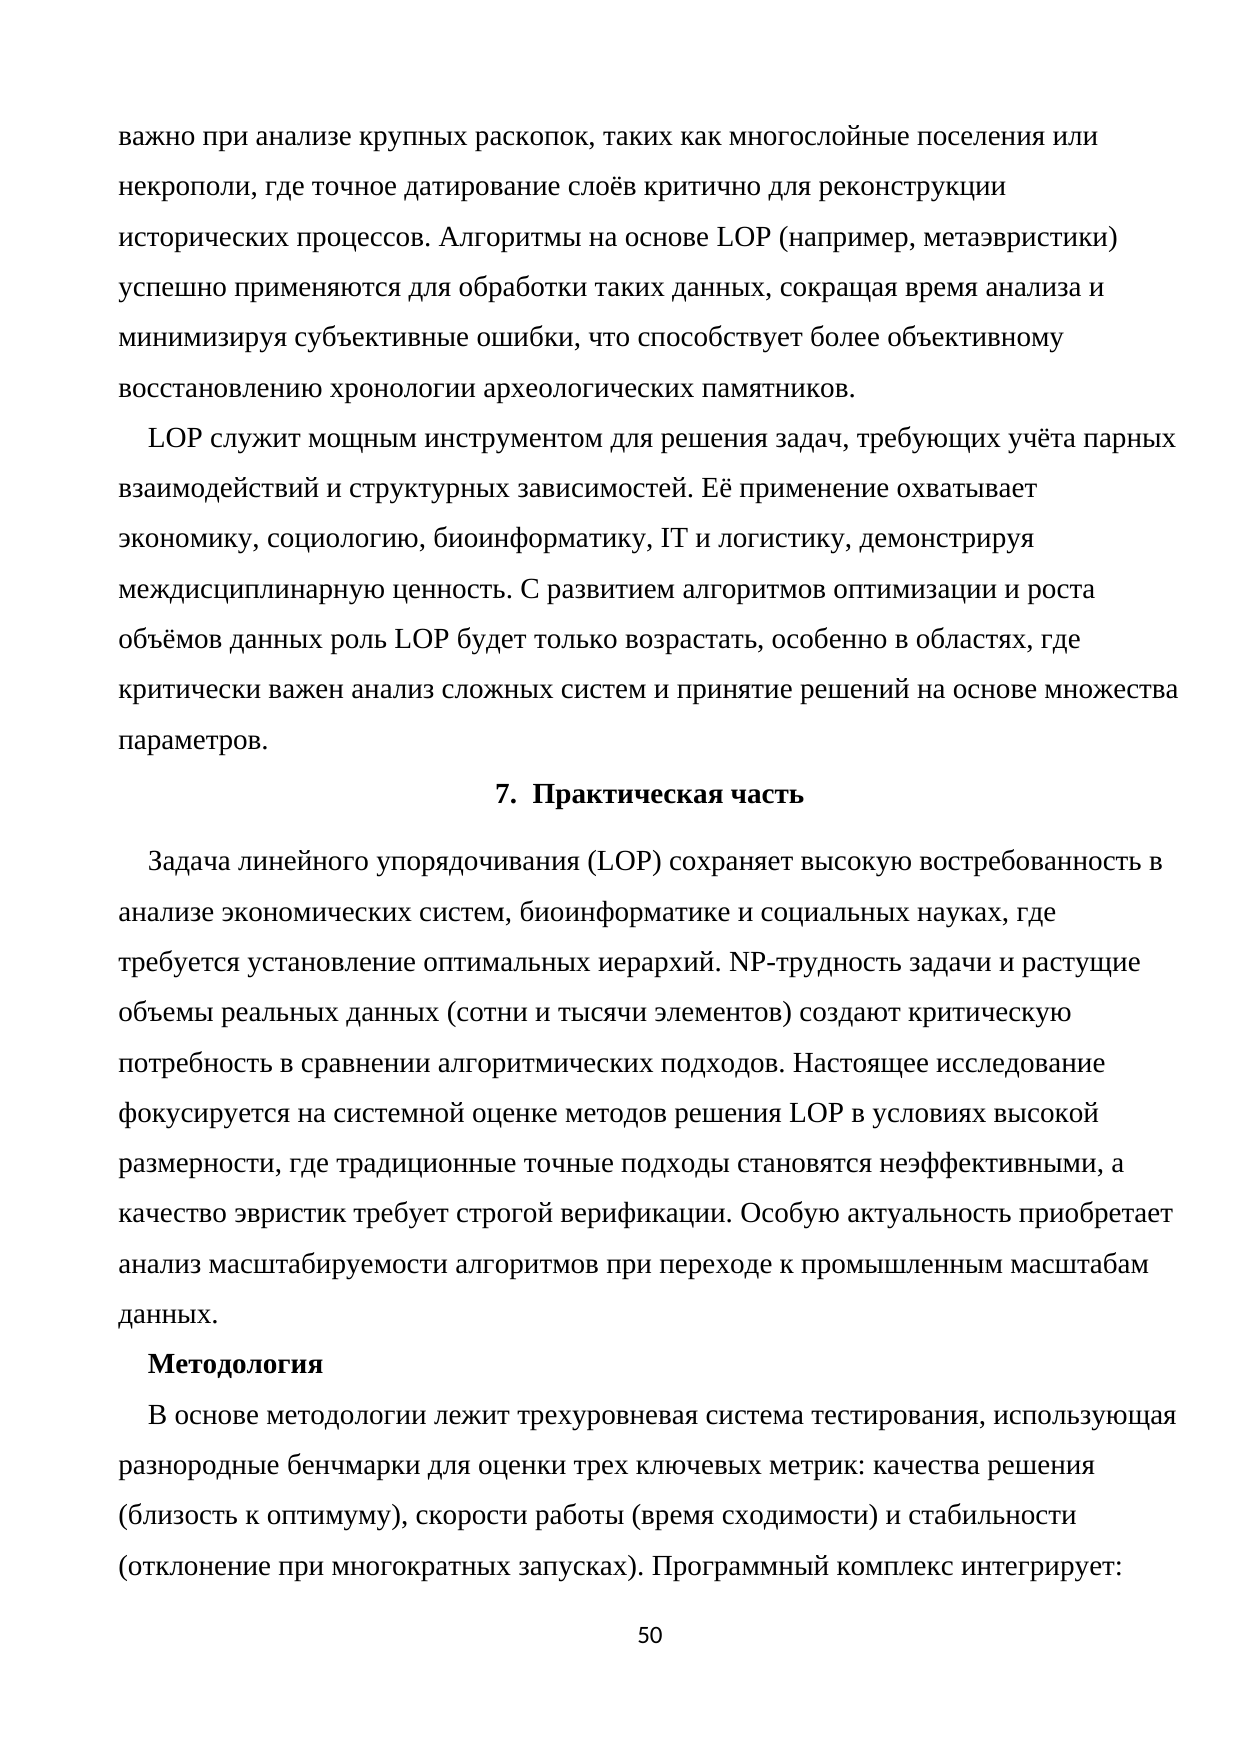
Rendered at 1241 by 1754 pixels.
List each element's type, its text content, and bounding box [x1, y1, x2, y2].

text Методология [118, 1347, 1181, 1380]
text LOP служит мощным инструментом для решения задач, требующих учёта парных взаимодействий и структурных зависимостей. Её применение охватывает экономику, социологию, биоинформатику, IT и логистику, демонстрируя междисциплинарную ценность. С развитием алгоритмов оптимизации и роста объёмов данных роль LOP будет только возрастать, особенно в областях, где критически важен анализ сложных систем и принятие решений на основе множества параметров. [118, 420, 1181, 755]
text В основе методологии лежит трехуровневая система тестирования, использующая разнородные бенчмарки для оценки трех ключевых метрик: качества решения (близость к оптимуму), скорости работы (время сходимости) и стабильности (отклонение при многократных запусках). Программный комплекс интегрирует: [118, 1397, 1181, 1581]
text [118, 118, 1181, 403]
text Задача линейного упорядочивания (LOP) сохраняет высокую востребованность в анализе экономических систем, биоинформатике и социальных науках, где требуется установление оптимальных иерархий. NP-трудность задачи и растущие объемы реальных данных (сотни и тысячи элементов) создают критическую потребность в сравнении алгоритмических подходов. Настоящее исследование фокусируется на системной оценке методов решения LOP в условиях высокой размерности, где традиционные точные подходы становятся неэффективными, а качество эвристик требует строгой верификации. Особую актуальность приобретает анализ масштабируемости алгоритмов при переходе к промышленным масштабам данных. [118, 843, 1181, 1330]
text Практическая часть [118, 776, 1181, 810]
